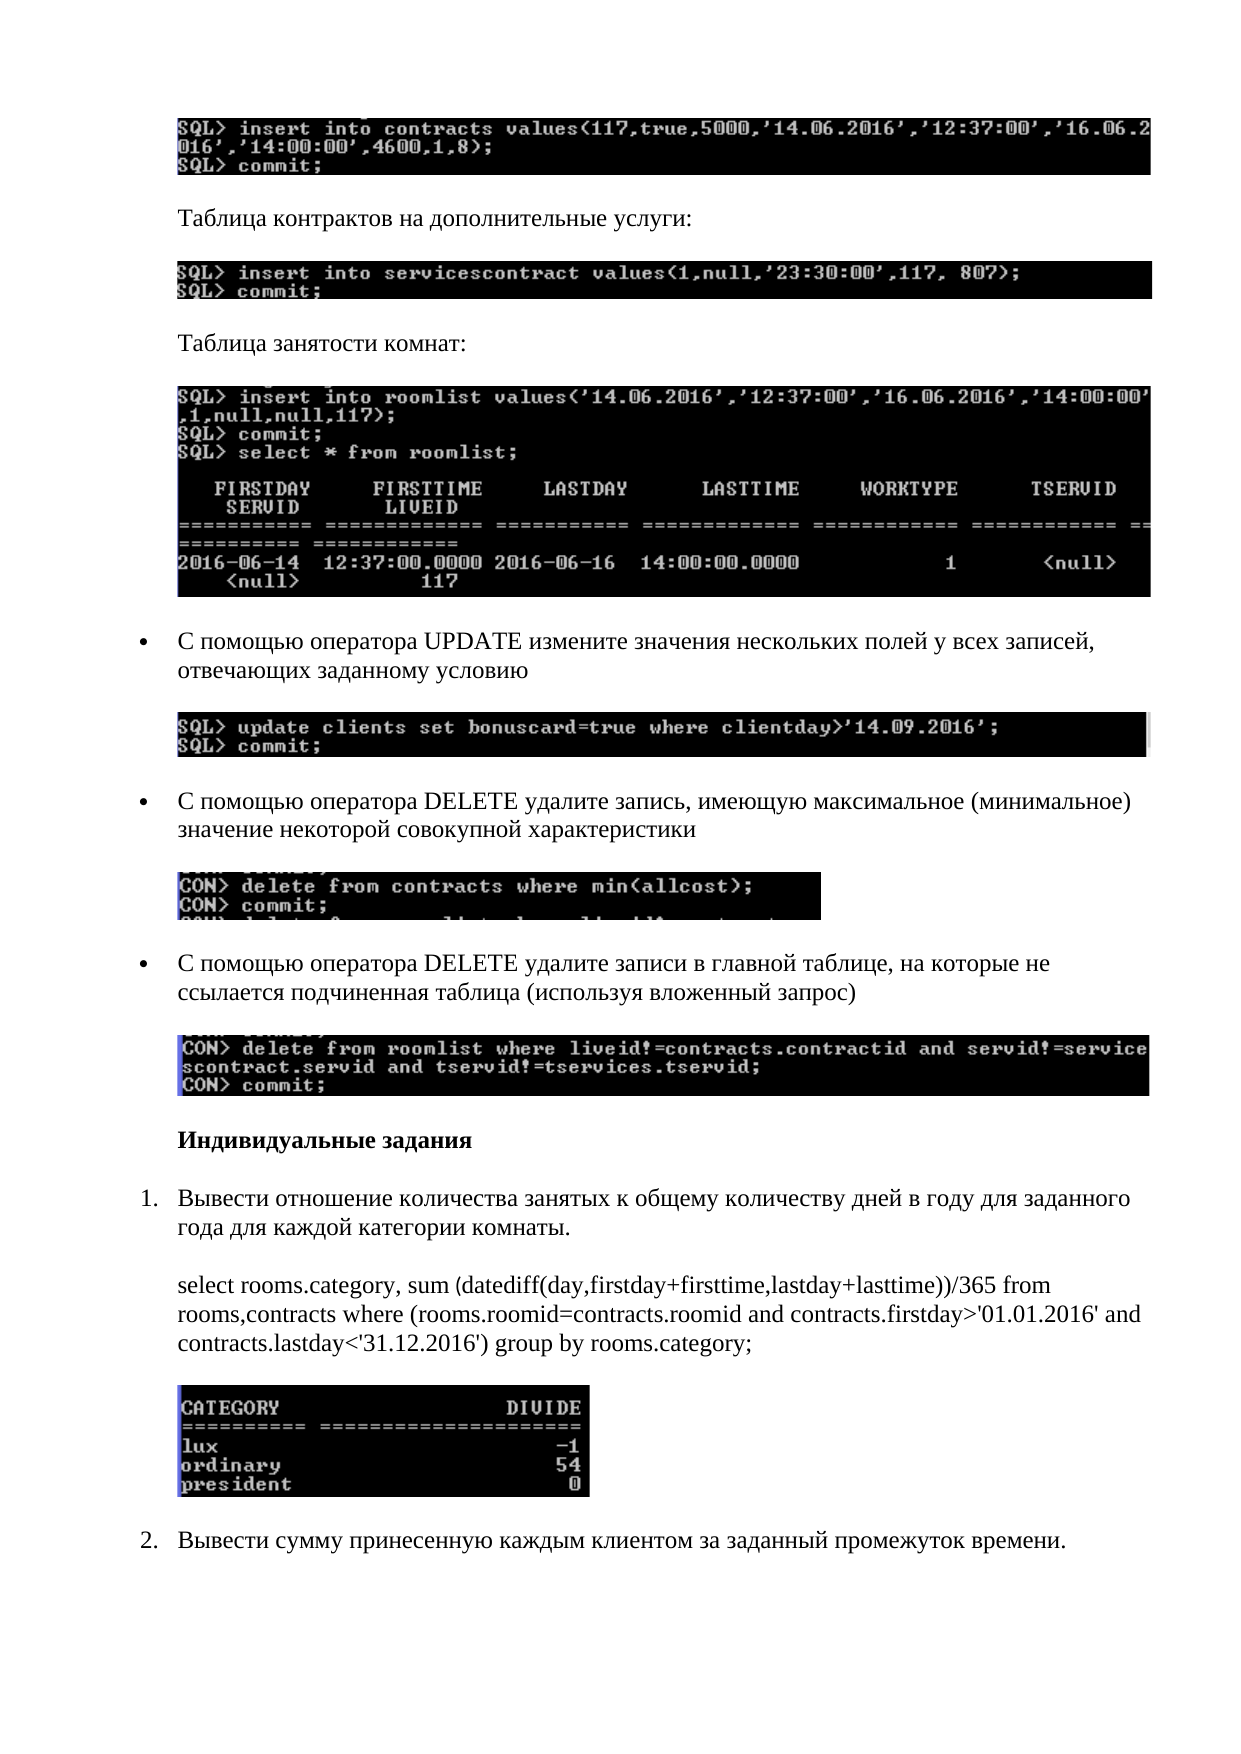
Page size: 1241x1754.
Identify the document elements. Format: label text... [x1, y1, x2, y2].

list С помощью оператора UPDATE измените значения нескольких полей у всех записей, отвечающих заданному условию [140, 626, 1152, 684]
picture [177, 1385, 590, 1497]
list С помощью оператора DELETE удалите записи в главной таблице, на которые не ссылается подчиненная таблица (используя вложенный запрос) [140, 948, 1152, 1006]
text select rooms.category, sum (datediff(day,firstday+firsttime,lastday+lasttime))/365 from rooms,contracts where (rooms.roomid=contracts.roomid and contracts.firstday>'01.01.2016' and contracts.lastday<'31.12.2016') group by rooms.category; [177, 1270, 1152, 1356]
picture [177, 261, 1153, 299]
list Вывести сумму принесенную каждым клиентом за заданный промежуток времени. [140, 1526, 1152, 1554]
picture [177, 118, 1151, 175]
text Индивидуальные задания [177, 1125, 1152, 1154]
picture [177, 1035, 1151, 1096]
picture [177, 872, 821, 920]
text Таблица контрактов на дополнительные услуги: [177, 203, 1152, 232]
list Вывести отношение количества занятых к общему количеству дней в году для заданного года для каждой категории комнаты. [140, 1183, 1152, 1241]
picture [177, 386, 1151, 597]
list С помощью оператора DELETE удалите запись, имеющую максимальное (минимальное) значение некоторой совокупной характеристики [140, 786, 1152, 843]
text Таблица занятости комнат: [177, 328, 1152, 357]
picture [177, 712, 1151, 757]
